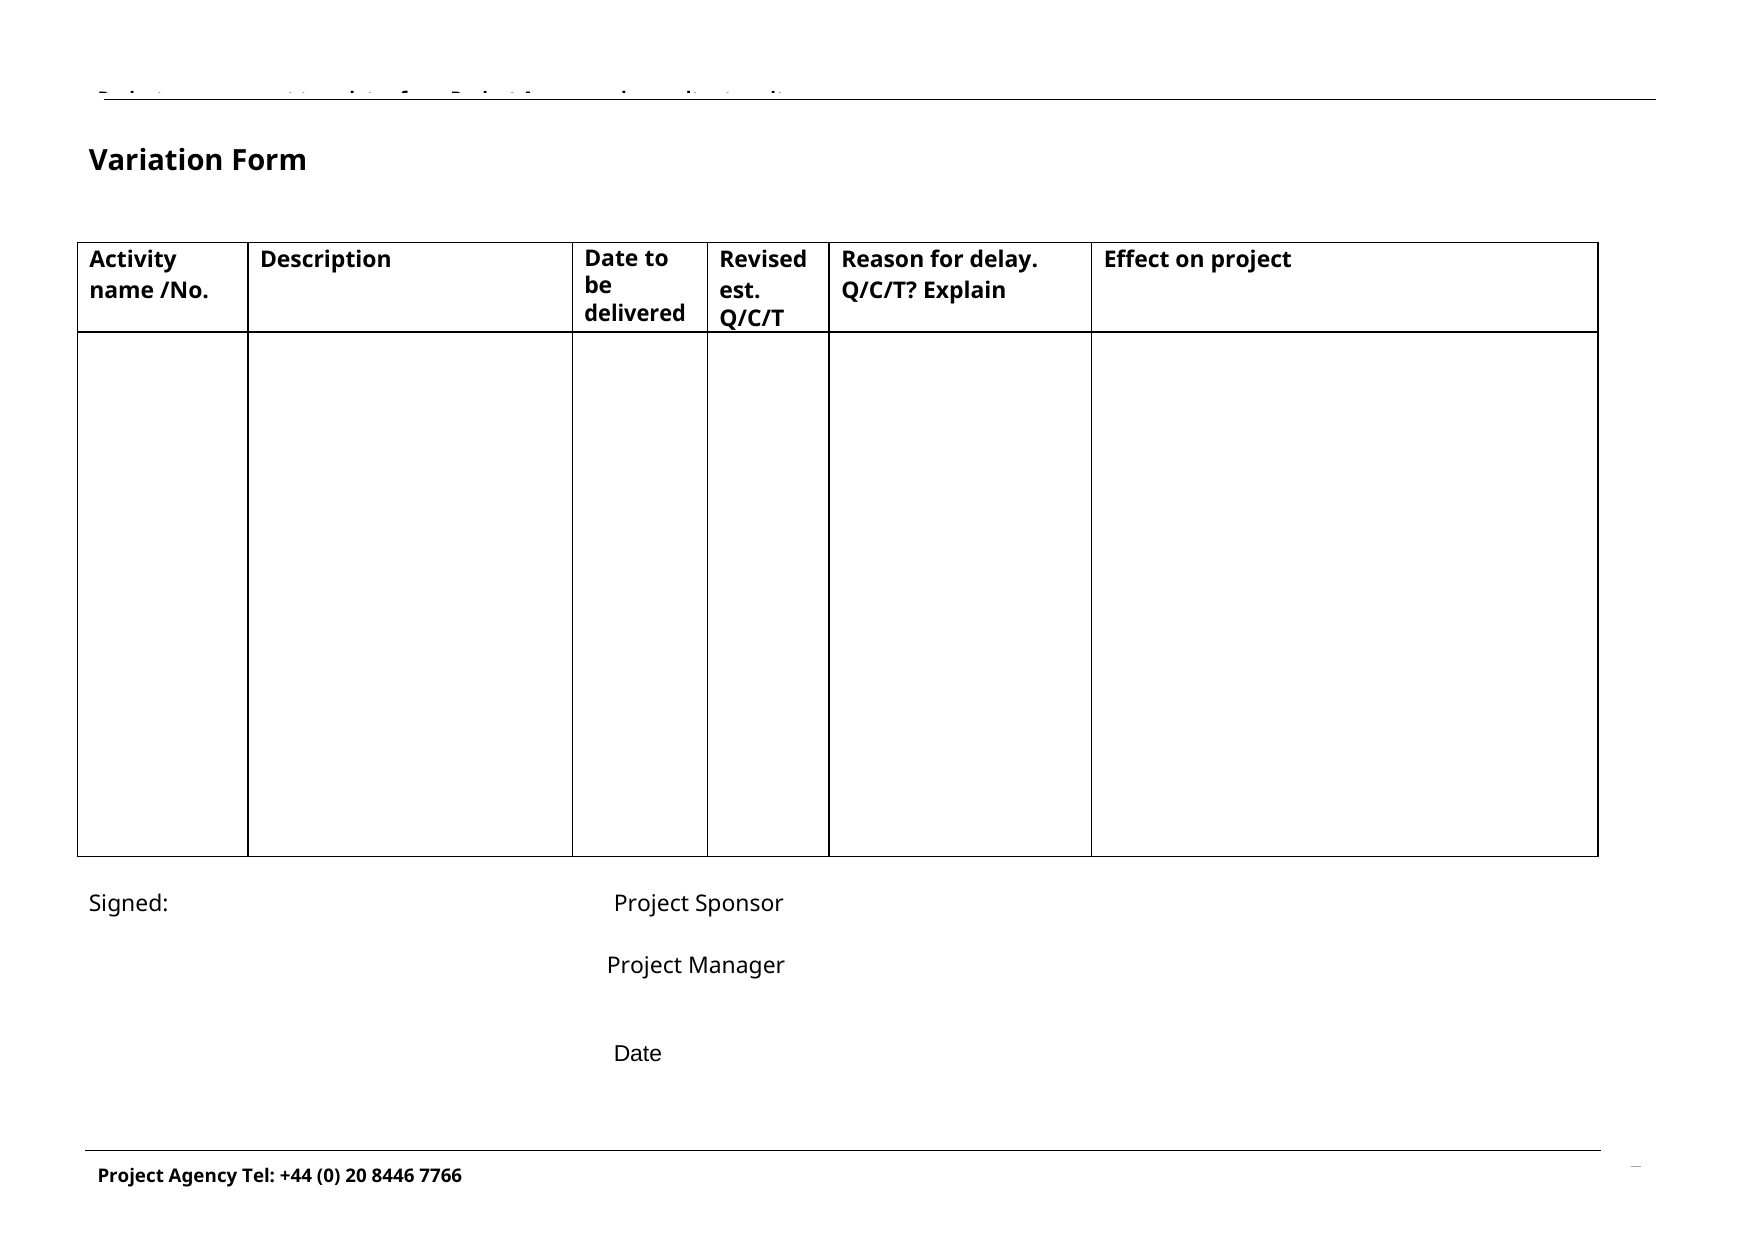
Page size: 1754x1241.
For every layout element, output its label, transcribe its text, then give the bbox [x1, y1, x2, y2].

table_cell [1092, 333, 1597, 856]
table_header Effect on project [1092, 243, 1597, 331]
text Project Manager [387, 949, 1004, 981]
table_cell [708, 333, 828, 856]
table_header Description [249, 243, 572, 331]
table_cell [249, 333, 572, 856]
table_cell [830, 333, 1091, 856]
text Date [271, 1040, 1004, 1066]
table_header Activity name /No. [78, 243, 247, 331]
table_header Revised est. Q/C/T [708, 243, 828, 331]
table_cell [78, 333, 247, 856]
table_header Reason for delay. Q/C/T? Explain [830, 243, 1091, 331]
subtitle Variation Form [88, 139, 1677, 179]
table_header Date to be delivered [573, 243, 707, 331]
table_cell [573, 333, 707, 856]
text Signed: Project Sponsor [88, 887, 1677, 918]
